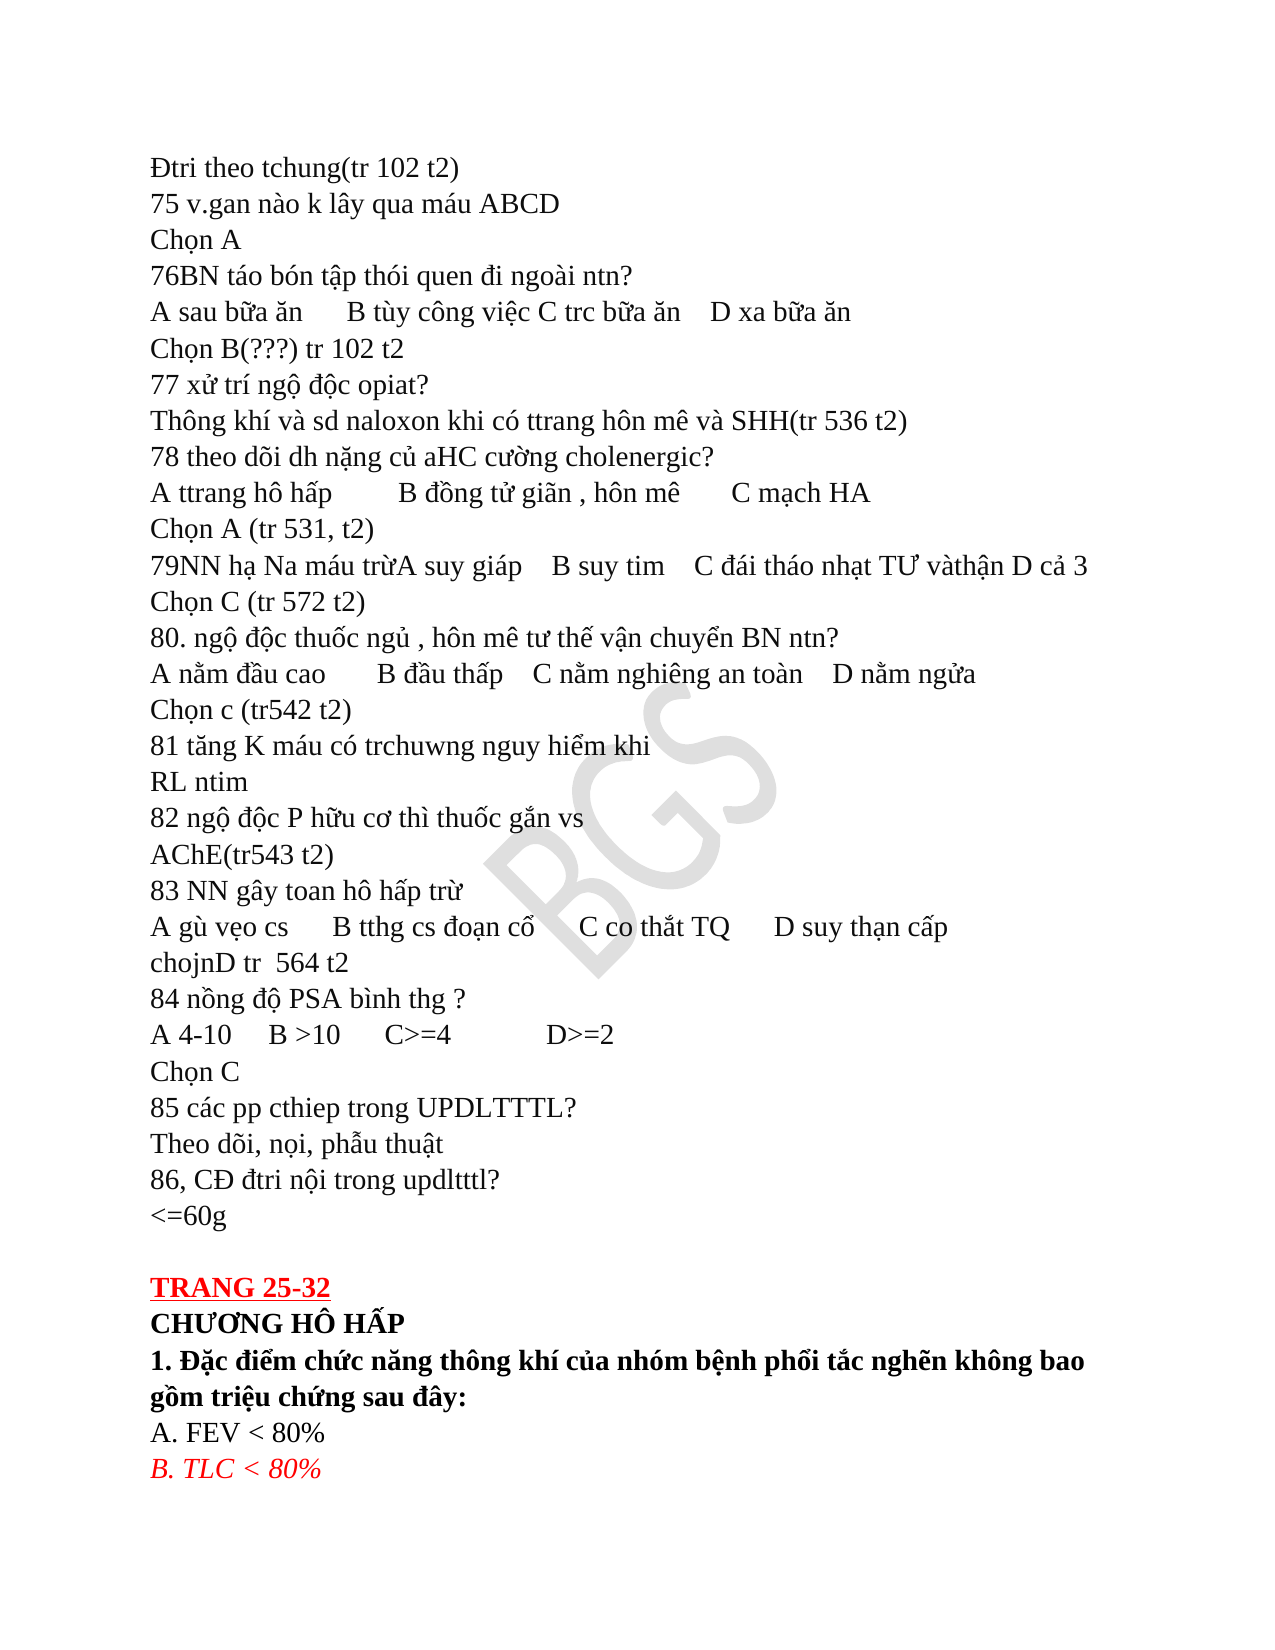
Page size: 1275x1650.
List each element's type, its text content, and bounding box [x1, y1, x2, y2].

text A nằm đầu cao B đầu thấp C nằm nghiêng an toàn D nằm ngửa [150, 656, 1125, 689]
text 81 tăng K máu có trchuwng nguy hiểm khi [150, 728, 1125, 762]
text 75 v.gan nào k lây qua máu ABCD [150, 186, 1125, 220]
text Chọn c (tr542 t2) [150, 692, 1125, 726]
text Chọn B(???) tr 102 t2 [150, 331, 1125, 364]
text RL ntim [150, 764, 1125, 798]
text chojnD tr 564 t2 [150, 945, 1125, 979]
text CHƯƠNG HÔ HẤP [150, 1307, 1125, 1340]
text Chọn C (tr 572 t2) [150, 584, 1125, 617]
text 76BN táo bón tập thói quen đi ngoài ntn? [150, 258, 1125, 292]
text 80. ngộ độc thuốc ngủ , hôn mê tư thế vận chuyển BN ntn? [150, 620, 1125, 653]
text Chọn A [150, 222, 1125, 256]
text B. TLC < 80% [150, 1451, 1125, 1485]
text Đtri theo tchung(tr 102 t2) [150, 150, 1125, 183]
text 1. Đặc điểm chức năng thông khí của nhóm bệnh phổi tắc nghẽn không bao gồm triệu chứng sau đây: [150, 1343, 1125, 1412]
text Chọn C [150, 1054, 1125, 1087]
text 82 ngộ độc P hữu cơ thì thuốc gắn vs [150, 801, 1125, 834]
text Chọn A (tr 531, t2) [150, 511, 1125, 545]
text A ttrang hô hấp B đồng tử giãn , hôn mê C mạch HA [150, 475, 1125, 509]
text 84 nồng độ PSA bình thg ? [150, 981, 1125, 1015]
text Theo dõi, nọi, phẫu thuật [150, 1126, 1125, 1159]
text A sau bữa ăn B tùy công việc C trc bữa ăn D xa bữa ăn [150, 294, 1125, 328]
text 79NN hạ Na máu trừA suy giáp B suy tim C đái tháo nhạt TƯ vàthận D cả 3 [150, 548, 1125, 581]
text 86, CĐ đtri nội trong updltttl? [150, 1162, 1125, 1196]
text 85 các pp cthiep trong UPDLTTTL? [150, 1090, 1125, 1123]
text A 4-10 B >10 C>=4 D>=2 [150, 1017, 1125, 1051]
text Thông khí và sd naloxon khi có ttrang hôn mê và SHH(tr 536 t2) [150, 403, 1125, 437]
text 78 theo dõi dh nặng củ aHC cường cholenergic? [150, 439, 1125, 473]
text <=60g [150, 1198, 1125, 1232]
text TRANG 25-32 [150, 1271, 1125, 1304]
text 83 NN gây toan hô hấp trừ [150, 873, 1125, 906]
text 77 xử trí ngộ độc opiat? [150, 367, 1125, 400]
text A. FEV < 80% [150, 1415, 1125, 1449]
text A gù vẹo cs B tthg cs đoạn cổ C co thắt TQ D suy thạn cấp [150, 909, 1125, 943]
text AChE(tr543 t2) [150, 837, 1125, 870]
